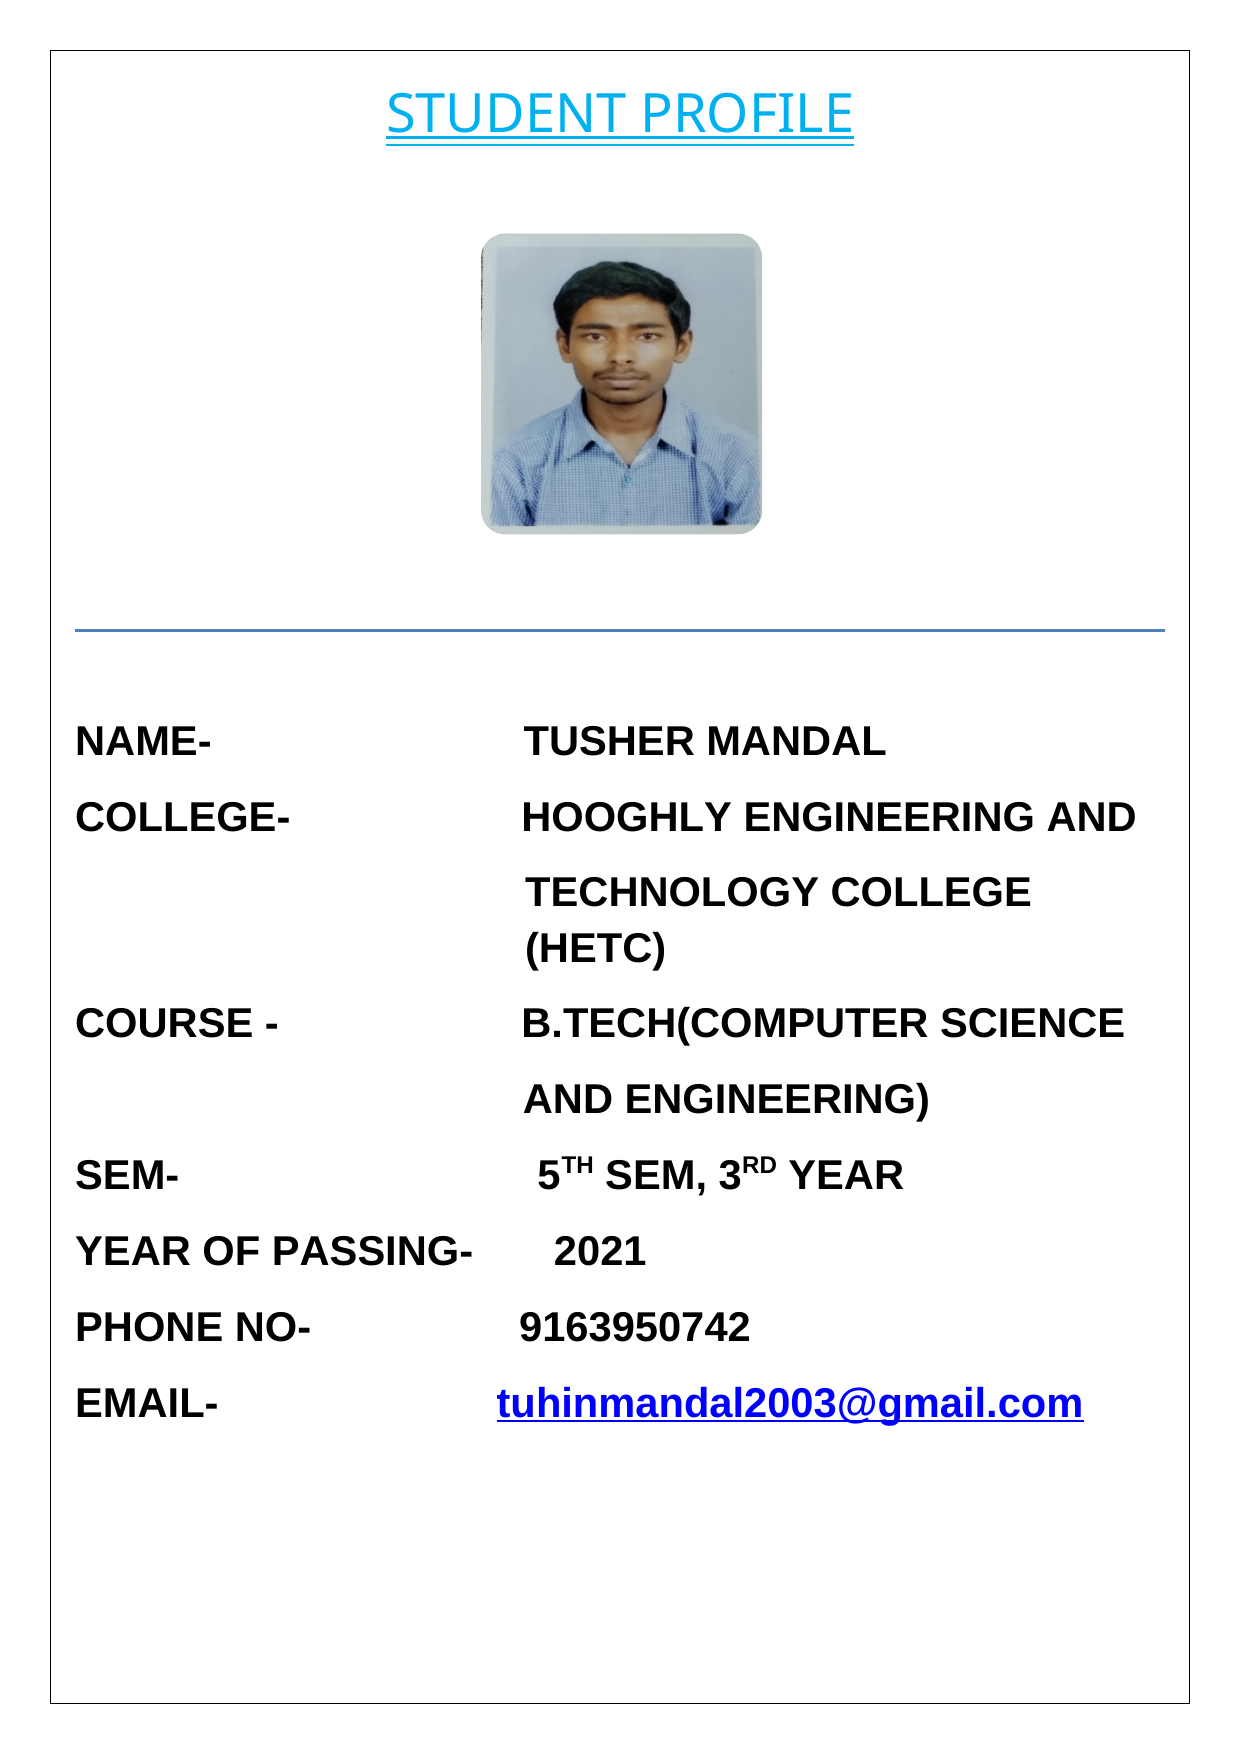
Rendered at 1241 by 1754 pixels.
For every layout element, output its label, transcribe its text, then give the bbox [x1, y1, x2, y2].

text NAME- TUSHER MANDAL [75, 716, 1165, 764]
picture [481, 233, 763, 535]
text YEAR OF PASSING- 2021 [75, 1227, 1165, 1274]
text PHONE NO- 9163950742 [75, 1303, 1165, 1351]
text COURSE - B.TECH(COMPUTER SCIENCE [75, 999, 1165, 1047]
text EMAIL- tuhinmandal2003@gmail.com [75, 1378, 1165, 1426]
text STUDENT PROFILE [75, 75, 1165, 149]
text AND ENGINEERING) [75, 1075, 1165, 1123]
text TECHNOLOGY COLLEGE (HETC) [525, 868, 1165, 971]
text COLLEGE- HOOGHLY ENGINEERING AND [75, 792, 1165, 840]
text SEM- 5TH SEM, 3RD YEAR [75, 1151, 1165, 1199]
